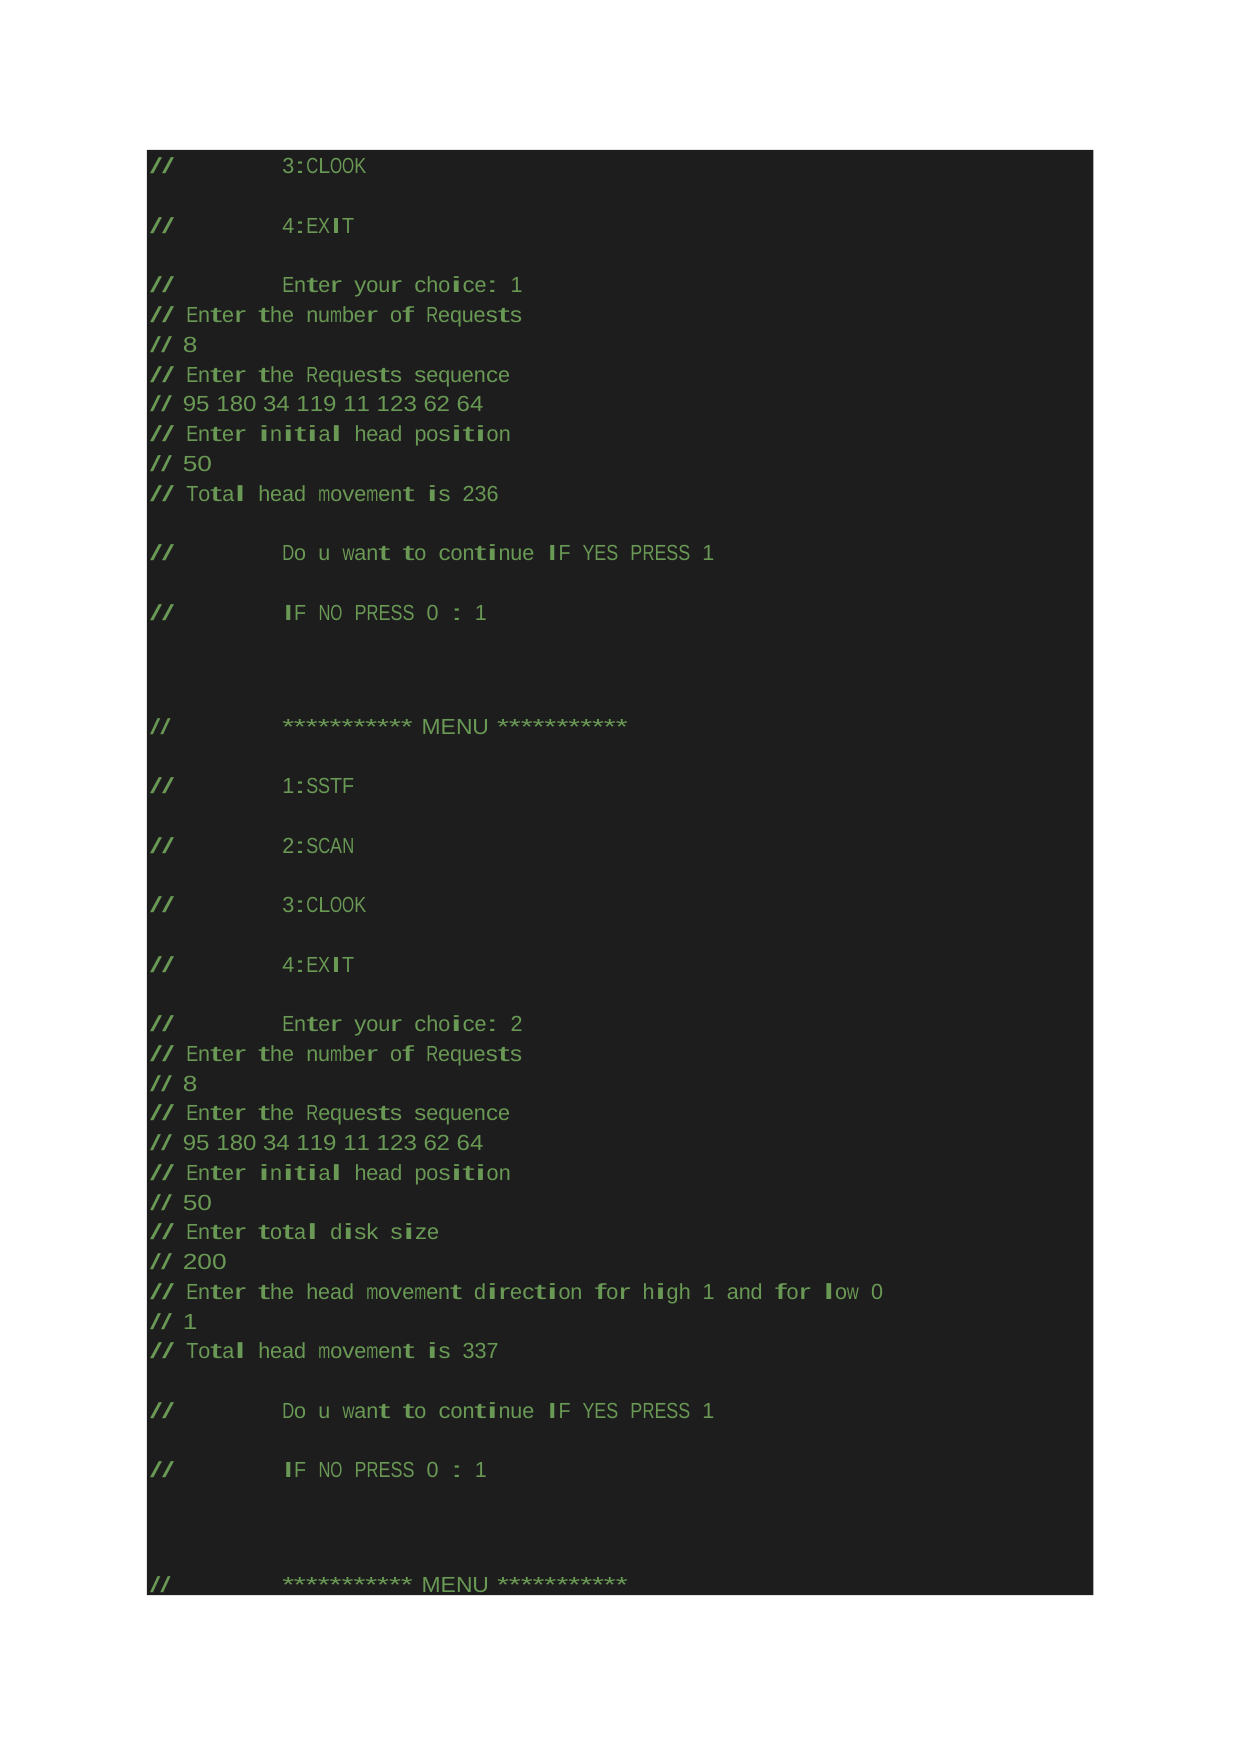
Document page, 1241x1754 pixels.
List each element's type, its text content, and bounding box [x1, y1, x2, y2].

text // Enter the Requests sequence [150, 1100, 1088, 1126]
text // IF NO PRESS 0 : 1 [150, 1457, 1088, 1482]
text // Enter your choice: 1 [150, 272, 1088, 298]
text // 3:CLOOK [150, 892, 1088, 917]
text // 3:CLOOK [150, 153, 1088, 179]
text // 4:EXIT [150, 952, 1088, 977]
text // Enter your choice: 2 [150, 1011, 1088, 1036]
text // IF NO PRESS 0 : 1 [150, 599, 1088, 625]
text // Do u want to continue IF YES PRESS 1 [150, 1398, 1088, 1423]
text // 95 180 34 119 11 123 62 64 [150, 1130, 1088, 1155]
text // Total head movement is 337 [150, 1338, 1088, 1363]
text // *********** MENU *********** [150, 1572, 1088, 1597]
text // 50 [150, 1190, 1088, 1215]
text // Enter total disk size [150, 1219, 1088, 1244]
text // *********** MENU *********** [150, 714, 1088, 739]
text // Enter initial head position [150, 421, 1088, 446]
text // Enter the Requests sequence [150, 362, 1088, 387]
text // 8 [150, 1071, 1088, 1096]
text // 95 180 34 119 11 123 62 64 [150, 391, 1088, 417]
text // 200 [150, 1249, 1088, 1274]
text // Do u want to continue IF YES PRESS 1 [150, 540, 1088, 565]
text // 4:EXIT [150, 213, 1088, 238]
text // Enter the head movement direction for high 1 and for low 0 [150, 1279, 1088, 1304]
text // Total head movement is 236 [150, 481, 1088, 506]
text // Enter the number of Requests [150, 302, 1088, 327]
text // 1:SSTF [150, 773, 1088, 798]
text // 8 [150, 332, 1088, 357]
text // 1 [150, 1309, 1088, 1334]
text // 50 [150, 451, 1088, 476]
text // Enter initial head position [150, 1160, 1088, 1185]
text // 2:SCAN [150, 833, 1088, 858]
text // Enter the number of Requests [150, 1041, 1088, 1066]
